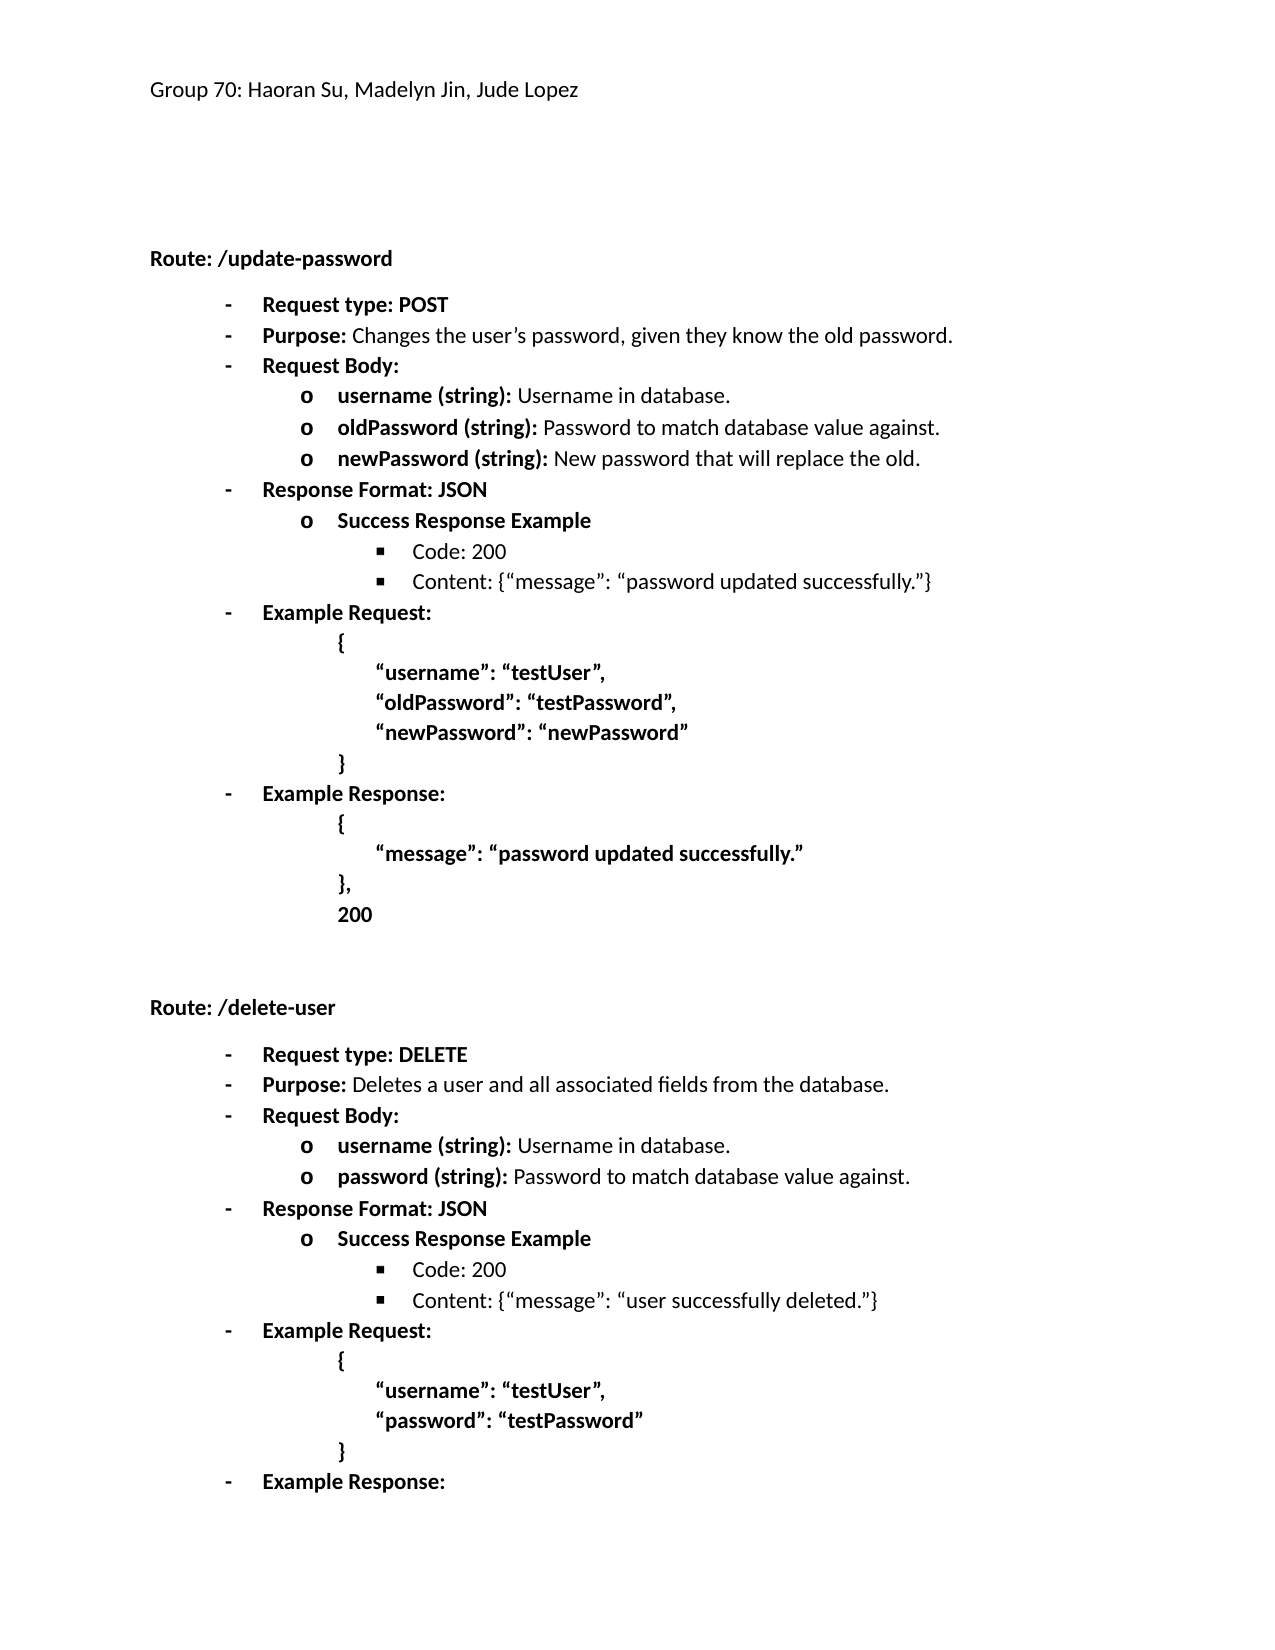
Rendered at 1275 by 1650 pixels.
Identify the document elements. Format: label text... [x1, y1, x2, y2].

list newPassword (string): New password that will replace the old. [300, 444, 1125, 473]
list Request type: DELETE [225, 1040, 1125, 1068]
list } [337, 749, 1125, 777]
list Example Response: [225, 1467, 1125, 1495]
list username (string): Username in database. [300, 1131, 1125, 1160]
list Request Body: [225, 351, 1125, 379]
list { [337, 1346, 1125, 1374]
list Example Response: [225, 779, 1125, 807]
list Purpose: Deletes a user and all associated fields from the database. [225, 1071, 1125, 1099]
list “message”: “password updated successfully.” [337, 839, 1125, 867]
list Response Format: JSON [225, 1194, 1125, 1222]
list password (string): Password to match database value against. [300, 1162, 1125, 1192]
list “password”: “testPassword” [337, 1407, 1125, 1435]
list { [337, 628, 1125, 656]
list } [337, 1437, 1125, 1465]
list “username”: “testUser”, [337, 658, 1125, 686]
list Success Response Example [300, 1224, 1125, 1253]
list “newPassword”: “newPassword” [337, 718, 1125, 747]
list Request type: POST [225, 291, 1125, 319]
list “oldPassword”: “testPassword”, [337, 688, 1125, 716]
list Code: 200 [375, 1256, 1125, 1284]
list “username”: “testUser”, [337, 1376, 1125, 1404]
list Example Request: [225, 1316, 1125, 1344]
list Code: 200 [375, 537, 1125, 565]
list Response Format: JSON [225, 476, 1125, 504]
list Request Body: [225, 1101, 1125, 1129]
list Purpose: Changes the user’s password, given they know the old password. [225, 321, 1125, 349]
list Content: {“message”: “user successfully deleted.”} [375, 1286, 1125, 1314]
list username (string): Username in database. [300, 381, 1125, 410]
list { [337, 809, 1125, 837]
text Route: /update-password [150, 244, 1125, 272]
list Success Response Example [300, 506, 1125, 535]
list Example Request: [225, 598, 1125, 626]
list }, [337, 869, 1125, 898]
list Content: {“message”: “password updated successfully.”} [375, 567, 1125, 596]
list oldPassword (string): Password to match database value against. [300, 413, 1125, 442]
text Route: /delete-user [150, 993, 1125, 1022]
list 200 [337, 900, 1125, 928]
